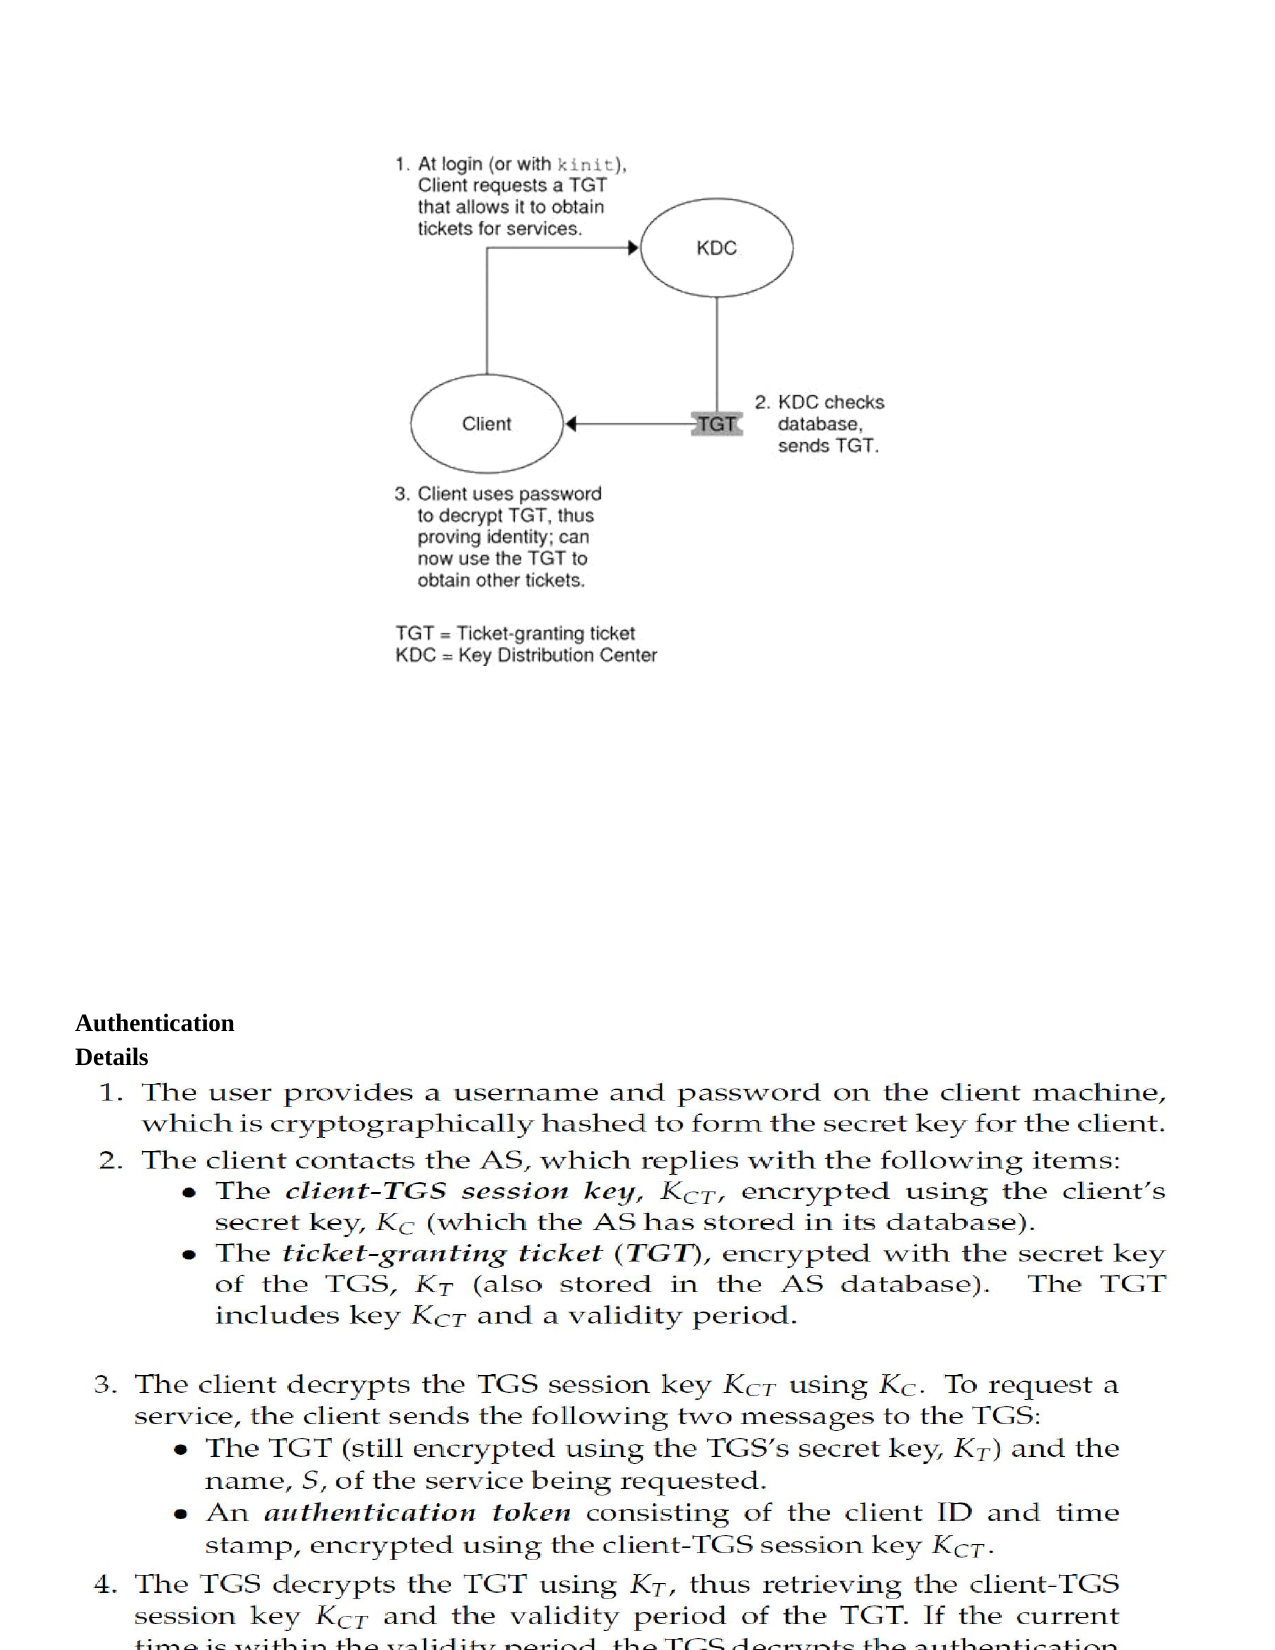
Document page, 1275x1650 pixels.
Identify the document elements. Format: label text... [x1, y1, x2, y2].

text Authentication Details [75, 1008, 314, 1070]
picture [75, 1075, 1189, 1650]
picture [395, 150, 899, 666]
